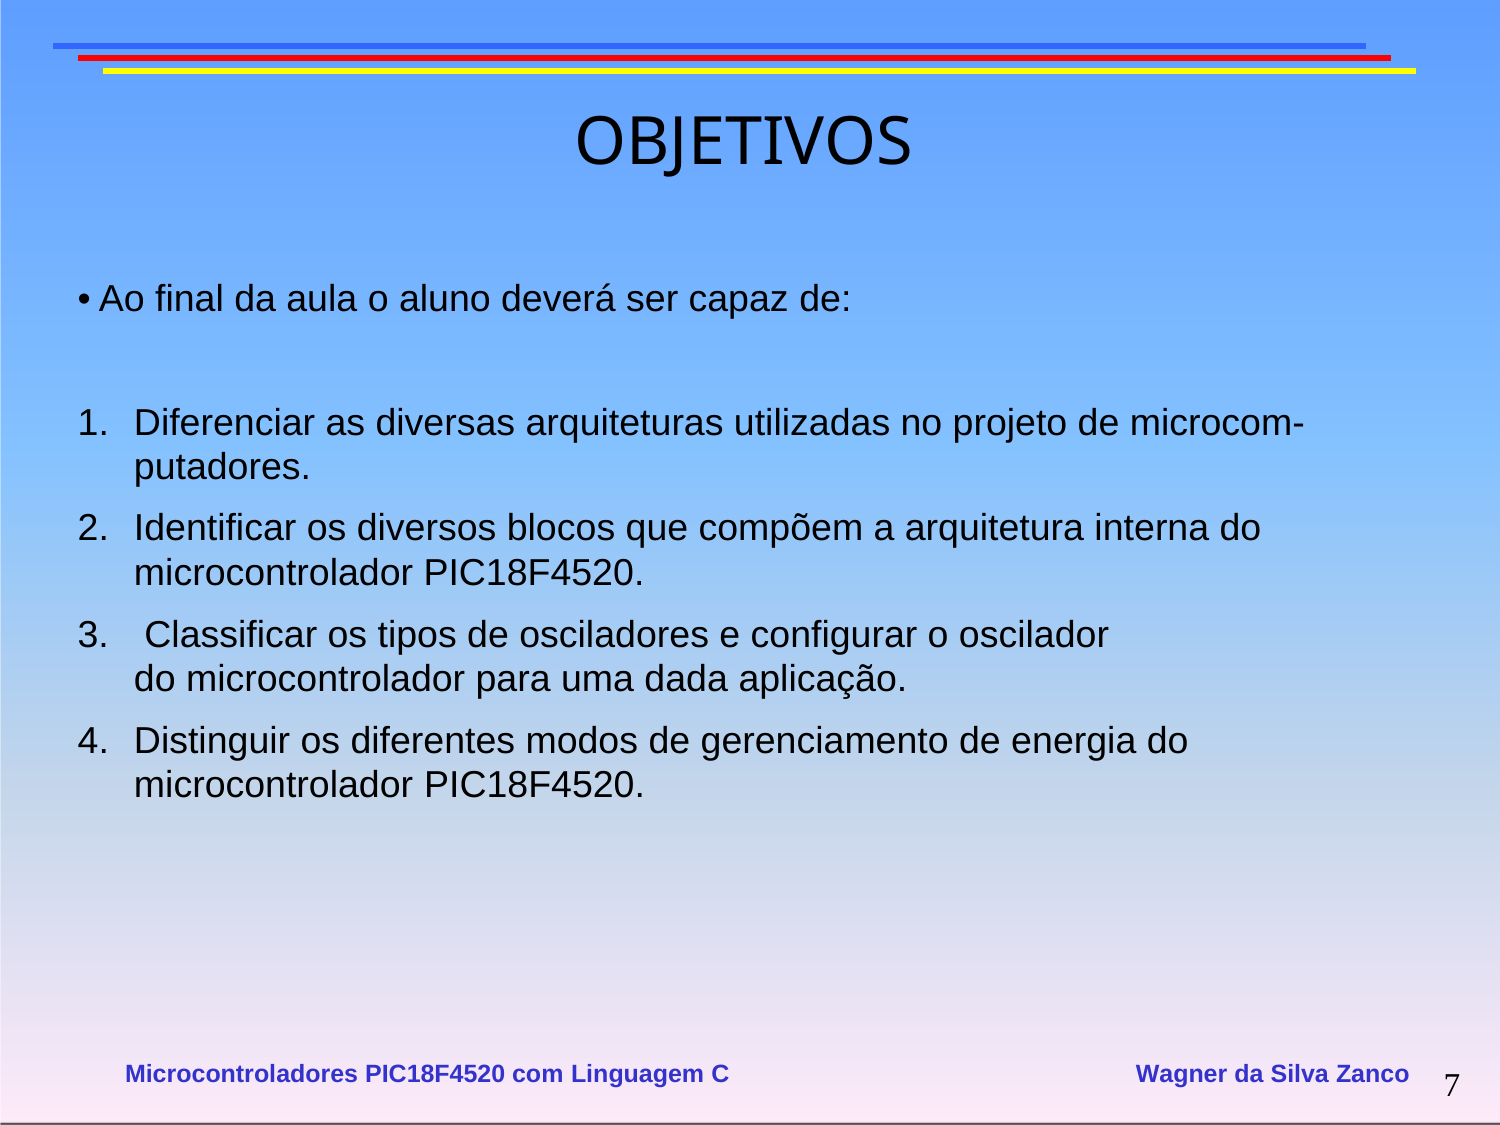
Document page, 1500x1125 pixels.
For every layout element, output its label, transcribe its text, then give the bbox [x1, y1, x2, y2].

text microcontrolador PIC18F4520. [134, 551, 1494, 594]
picture [0, 0, 1500, 1125]
text Microcontroladores PIC18F4520 com Linguagem C Wagner da Silva Zanco 7 [125, 1041, 1494, 1104]
list Identificar os diversos blocos que compõem a arquitetura interna do [77, 506, 1494, 549]
list Classificar os tipos de osciladores e configurar o oscilador do microcontrolador para uma dada aplicação. [77, 612, 1161, 700]
list Diferenciar as diversas arquiteturas utilizadas no projeto de microcom- putadores. [77, 400, 1315, 487]
subtitle OBJETIVOS [119, 93, 1369, 184]
list Distinguir os diferentes modos de gerenciamento de energia do microcontrolador PIC18F4520. [77, 718, 1199, 806]
list Ao final da aula o aluno deverá ser capaz de: [77, 276, 1494, 319]
